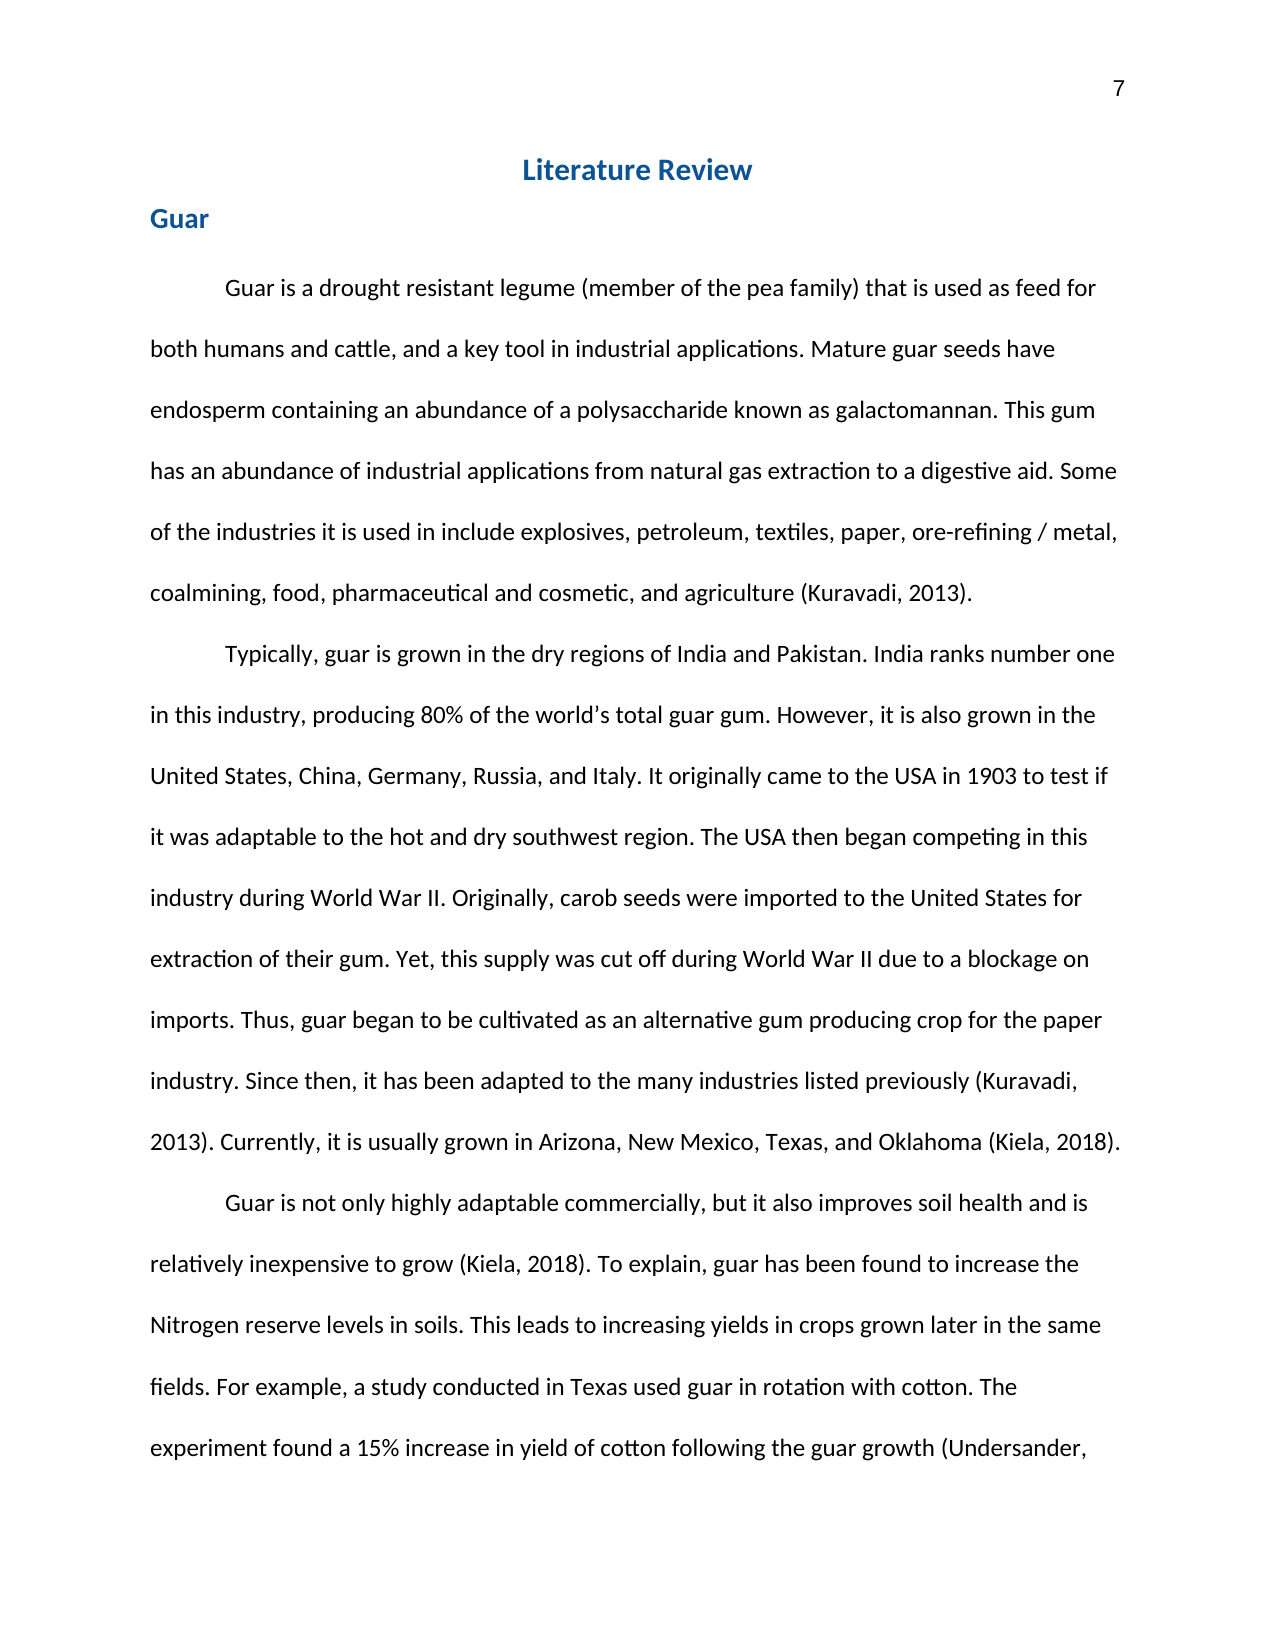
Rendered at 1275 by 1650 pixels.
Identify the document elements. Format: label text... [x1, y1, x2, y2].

subtitle Guar [150, 201, 1125, 236]
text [150, 1187, 1125, 1462]
text Typically, guar is grown in the dry regions of India and Pakistan. India ranks number one in this industry, producing 80% of the world’s total guar gum. However, it is also grown in the United States, China, Germany, Russia, and Italy. It originally came to the USA in 1903 to test if it was adaptable to the hot and dry southwest region. The USA then began competing in this industry during World War II. Originally, carob seeds were imported to the United States for extraction of their gum. Yet, this supply was cut off during World War II due to a blockage on imports. Thus, guar began to be cultivated as an alternative gum producing crop for the paper industry. Since then, it has been adapted to the many industries listed previously (Kuravadi, 2013). Currently, it is usually grown in Arizona, New Mexico, Texas, and Oklahoma (Kiela, 2018). [150, 638, 1125, 1157]
text Guar is a drought resistant legume (member of the pea family) that is used as feed for both humans and cattle, and a key tool in industrial applications. Mature guar seeds have endosperm containing an abundance of a polysaccharide known as galactomannan. This gum has an abundance of industrial applications from natural gas extraction to a digestive aid. Some of the industries it is used in include explosives, petroleum, textiles, paper, ore-refining / metal, coalmining, food, pharmaceutical and cosmetic, and agriculture (Kuravadi, 2013). [150, 272, 1125, 608]
subtitle Literature Review [150, 150, 1125, 188]
